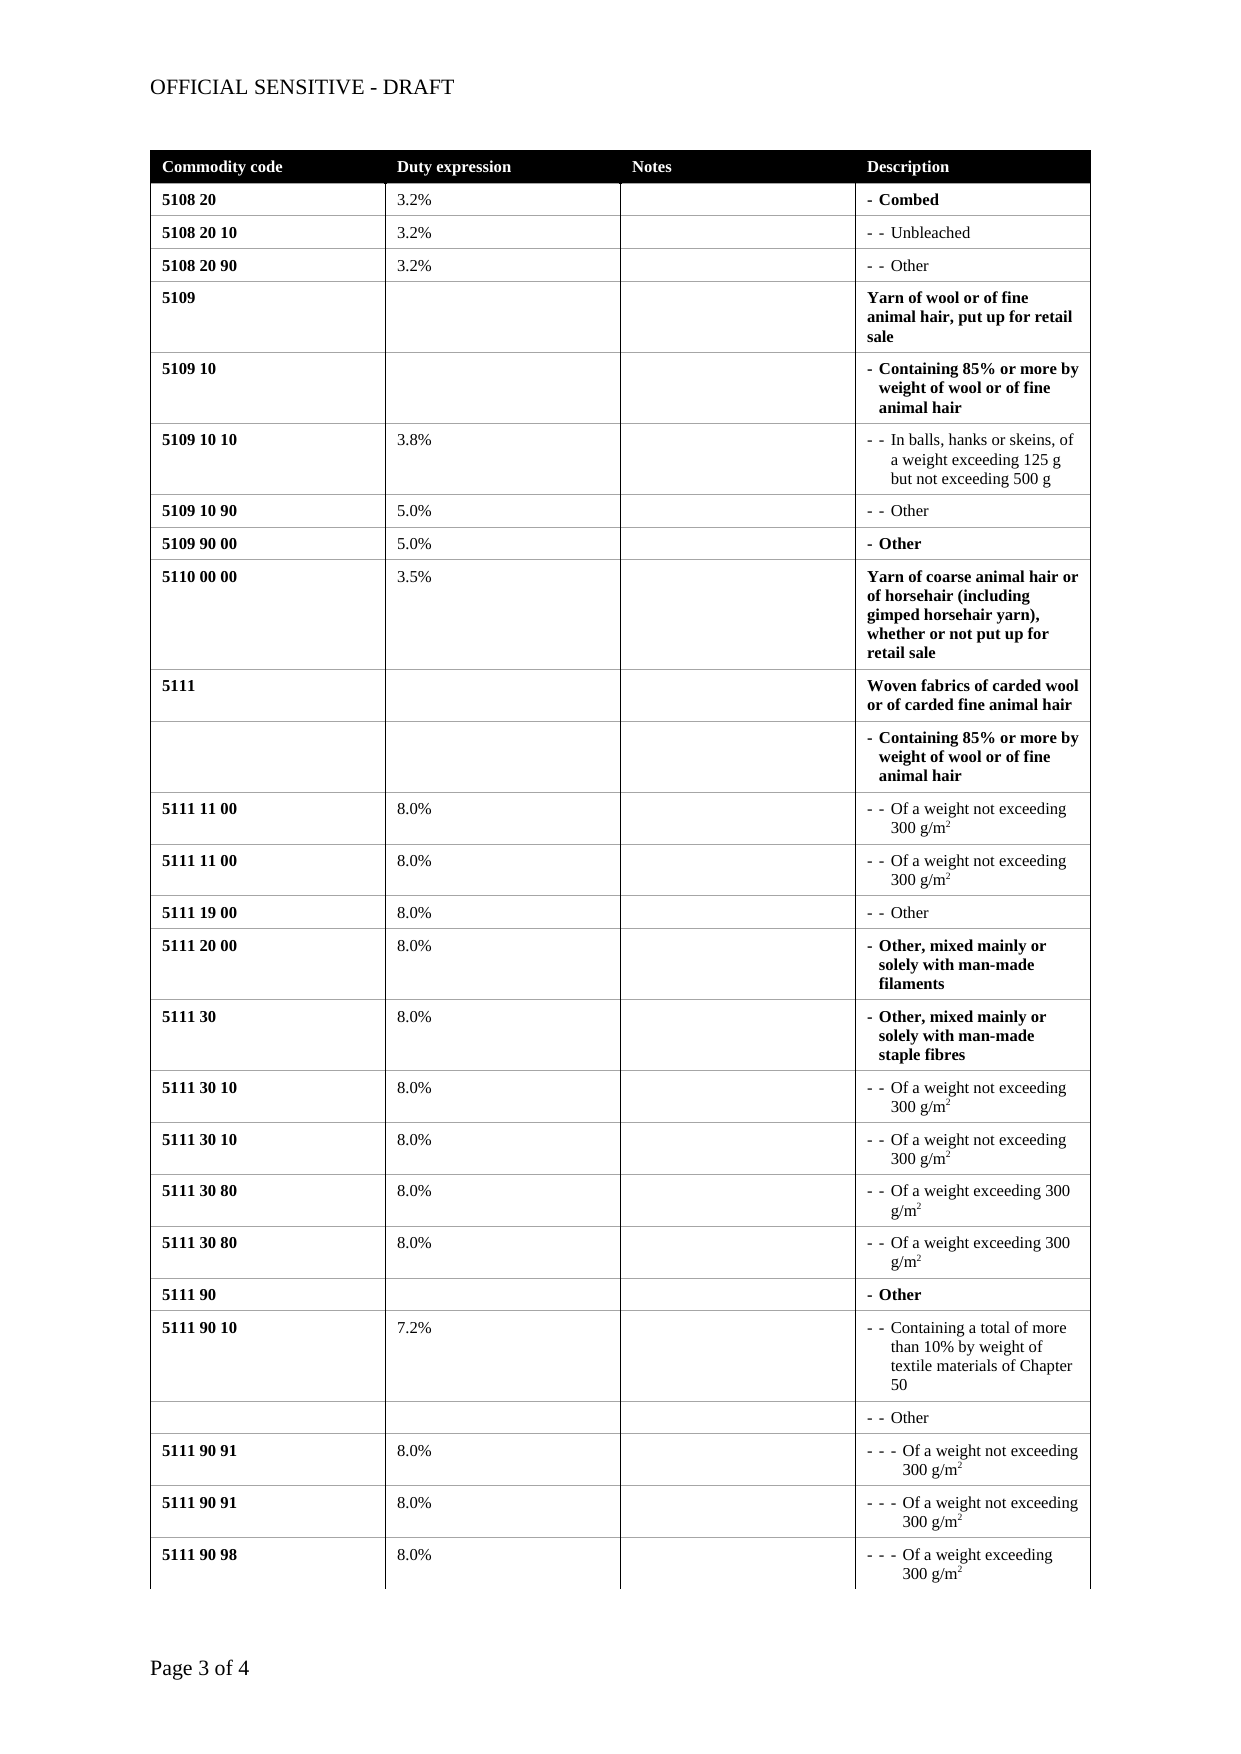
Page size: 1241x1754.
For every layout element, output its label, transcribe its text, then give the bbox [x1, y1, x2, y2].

table_cell 5111 [151, 670, 385, 721]
table_cell 5111 20 00 [151, 929, 385, 999]
table_cell - Other, mixed mainly or solely with man-made staple fibres [856, 1000, 1090, 1070]
table_cell - - Other [856, 896, 1090, 928]
table_cell [386, 1402, 620, 1433]
table_cell 5109 [151, 282, 385, 352]
table_cell [386, 670, 620, 721]
table_cell - Other, mixed mainly or solely with man-made filaments [856, 929, 1090, 999]
table_cell [621, 1486, 855, 1537]
table_cell 8.0% [386, 1123, 620, 1174]
table_cell 5111 11 00 [151, 793, 385, 843]
table_cell 3.8% [386, 424, 620, 494]
table_cell [151, 1402, 385, 1433]
table_cell 5111 90 98 [151, 1538, 385, 1589]
table_cell - Combed [856, 184, 1090, 215]
table_cell 8.0% [386, 896, 620, 928]
table_cell - - Containing a total of more than 10% by weight of textile materials of Chapter 50 [856, 1311, 1090, 1401]
table_cell [621, 1434, 855, 1485]
table_cell [621, 216, 855, 248]
table_cell 8.0% [386, 1071, 620, 1122]
table_header Duty expression [387, 151, 619, 183]
table_cell 5109 10 [151, 353, 385, 423]
table_cell [621, 896, 855, 928]
table_cell 5.0% [386, 495, 620, 527]
table_cell 5111 19 00 [151, 896, 385, 928]
table_cell [621, 1071, 855, 1122]
table_cell [621, 845, 855, 895]
table_cell - - In balls, hanks or skeins, of a weight exceeding 125 g but not exceeding 500 g [856, 424, 1090, 494]
table_cell - Other [856, 528, 1090, 559]
table_cell 5111 90 [151, 1279, 385, 1310]
table_cell Woven fabrics of carded wool or of carded fine animal hair [856, 670, 1090, 721]
table_cell 5111 90 91 [151, 1434, 385, 1485]
table_cell - - Unbleached [856, 216, 1090, 248]
table_cell - - Of a weight exceeding 300 g/m2 [856, 1227, 1090, 1278]
table_cell 8.0% [386, 1000, 620, 1070]
table_header Description [856, 151, 1090, 183]
table_cell - - - Of a weight not exceeding 300 g/m2 [856, 1434, 1090, 1485]
table_cell 8.0% [386, 1434, 620, 1485]
table_cell 5108 20 90 [151, 249, 385, 281]
table_cell [621, 249, 855, 281]
table_cell - - - Of a weight not exceeding 300 g/m2 [856, 1486, 1090, 1537]
table_cell 5111 30 10 [151, 1071, 385, 1122]
table_cell [621, 353, 855, 423]
table_cell [386, 1279, 620, 1310]
table_cell 8.0% [386, 1175, 620, 1226]
table_cell - - Of a weight not exceeding 300 g/m2 [856, 1071, 1090, 1122]
table_cell 8.0% [386, 1538, 620, 1589]
table_cell Yarn of wool or of fine animal hair, put up for retail sale [856, 282, 1090, 352]
table_cell - Containing 85% or more by weight of wool or of fine animal hair [856, 722, 1090, 792]
table_cell [621, 1175, 855, 1226]
table_cell - - Other [856, 495, 1090, 527]
table_cell 5109 10 90 [151, 495, 385, 527]
table_cell 5109 10 10 [151, 424, 385, 494]
table_cell 8.0% [386, 929, 620, 999]
table_cell [621, 722, 855, 792]
table_cell 5108 20 10 [151, 216, 385, 248]
table_cell [386, 722, 620, 792]
table_cell 5109 90 00 [151, 528, 385, 559]
table_cell [621, 793, 855, 843]
table_cell [621, 1402, 855, 1433]
table_cell 5111 90 10 [151, 1311, 385, 1401]
table_cell - - Other [856, 249, 1090, 281]
table_cell [621, 1279, 855, 1310]
table_cell 5111 11 00 [151, 845, 385, 895]
table_cell 5111 90 91 [151, 1486, 385, 1537]
table_cell 5111 30 80 [151, 1227, 385, 1278]
table_cell [151, 722, 385, 792]
table_cell 8.0% [386, 1227, 620, 1278]
table_cell - Containing 85% or more by weight of wool or of fine animal hair [856, 353, 1090, 423]
table_cell Yarn of coarse animal hair or of horsehair (including gimped horsehair yarn), whether or not put up for retail sale [856, 560, 1090, 669]
table_cell [621, 1227, 855, 1278]
table_cell - - Of a weight not exceeding 300 g/m2 [856, 1123, 1090, 1174]
table_cell 5110 00 00 [151, 560, 385, 669]
table_cell [621, 1123, 855, 1174]
table_cell 3.2% [386, 249, 620, 281]
table_cell [621, 528, 855, 559]
table_cell [621, 560, 855, 669]
table_cell 8.0% [386, 793, 620, 843]
table_cell 5108 20 [151, 184, 385, 215]
table_cell [386, 282, 620, 352]
table_cell 3.2% [386, 184, 620, 215]
table_cell [621, 495, 855, 527]
table_cell - Other [856, 1279, 1090, 1310]
table_cell - - Of a weight not exceeding 300 g/m2 [856, 793, 1090, 843]
table_cell [621, 1538, 855, 1589]
table_cell [621, 1000, 855, 1070]
table_cell [621, 424, 855, 494]
table_cell 5111 30 10 [151, 1123, 385, 1174]
table_cell - - Of a weight exceeding 300 g/m2 [856, 1175, 1090, 1226]
table_cell 7.2% [386, 1311, 620, 1401]
table_cell 3.5% [386, 560, 620, 669]
table_cell 8.0% [386, 1486, 620, 1537]
table_cell 5111 30 80 [151, 1175, 385, 1226]
table_header Commodity code [151, 151, 384, 183]
table_cell [621, 1311, 855, 1401]
table_cell 5.0% [386, 528, 620, 559]
table_cell [621, 929, 855, 999]
table_cell [621, 282, 855, 352]
table_cell [386, 353, 620, 423]
table_cell 5111 30 [151, 1000, 385, 1070]
table_cell [621, 670, 855, 721]
table_cell - - Other [856, 1402, 1090, 1433]
table_cell 3.2% [386, 216, 620, 248]
table_cell - - - Of a weight exceeding 300 g/m2 [856, 1538, 1090, 1589]
table_cell 8.0% [386, 845, 620, 895]
table_header Notes [622, 151, 856, 183]
table_cell [621, 184, 855, 215]
table_cell - - Of a weight not exceeding 300 g/m2 [856, 845, 1090, 895]
